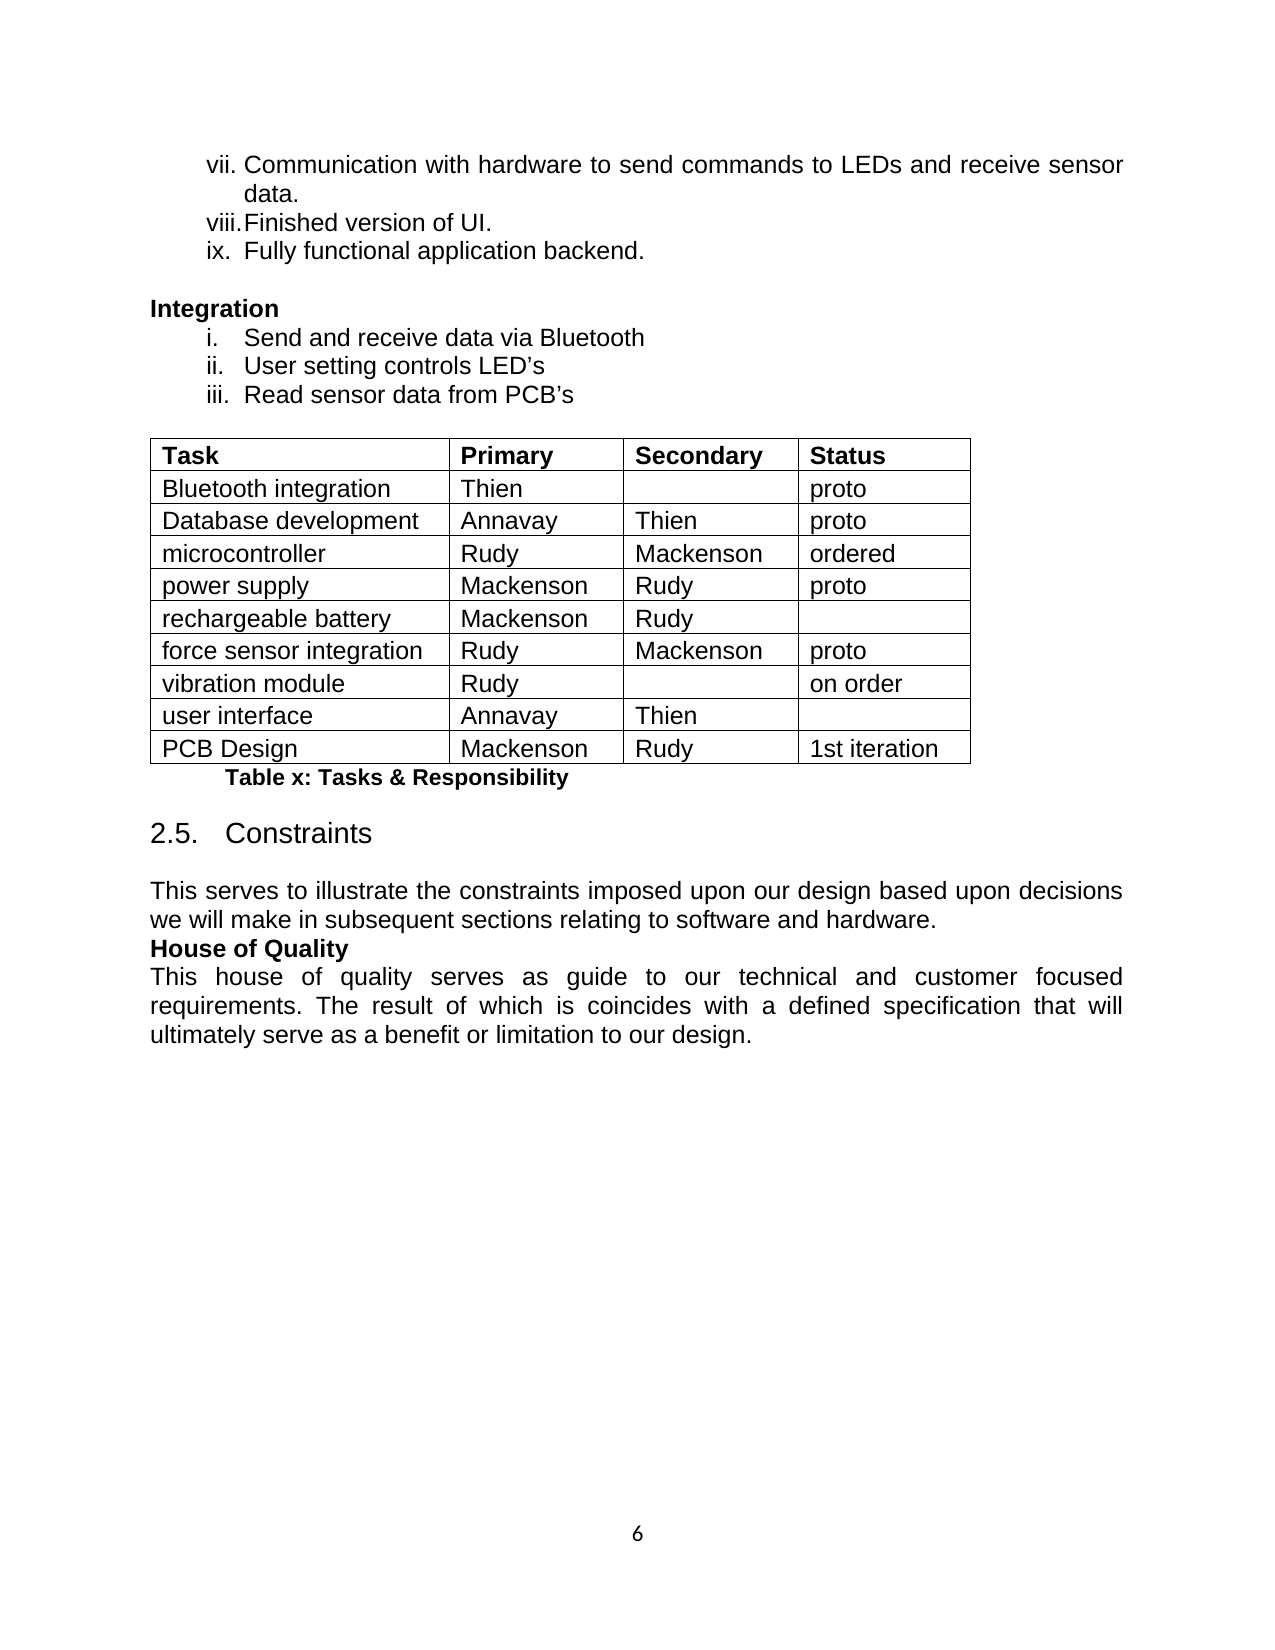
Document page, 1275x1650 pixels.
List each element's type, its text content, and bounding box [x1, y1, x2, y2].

table_cell Rudy [624, 731, 798, 762]
table_cell rechargeable battery [151, 601, 449, 632]
table_header Primary [450, 439, 623, 470]
table_cell [624, 471, 798, 502]
table_cell Rudy [450, 536, 623, 567]
list Send and receive data via Bluetooth [206, 322, 1125, 351]
table_cell proto [799, 569, 970, 600]
list Communication with hardware to send commands to LEDs and receive sensor data. [206, 150, 1125, 207]
table_cell Rudy [624, 569, 798, 600]
table_cell PCB Design [151, 731, 449, 762]
table_cell Mackenson [450, 601, 623, 632]
list Finished version of UI. [206, 207, 1125, 236]
text House of Quality [150, 934, 1125, 962]
table_header Status [799, 439, 970, 470]
text This serves to illustrate the constraints imposed upon our design based upon decisions we will make in subsequent sections relating to software and hardware. [150, 876, 1125, 934]
table_cell microcontroller [151, 536, 449, 567]
list Fully functional application backend. [206, 236, 1125, 265]
table_cell 1st iteration [799, 731, 970, 762]
table_cell Mackenson [450, 569, 623, 600]
table_cell Thien [450, 471, 623, 502]
table_cell ordered [799, 536, 970, 567]
table_cell Bluetooth integration [151, 471, 449, 502]
table_cell Annavay [450, 699, 623, 730]
table_cell Mackenson [624, 634, 798, 665]
subtitle Constraints [150, 816, 1125, 850]
table_cell Mackenson [624, 536, 798, 567]
table_cell vibration module [151, 666, 449, 697]
table_header Task [151, 439, 449, 470]
table_cell Rudy [450, 634, 623, 665]
table_cell Thien [624, 699, 798, 730]
list Read sensor data from PCB’s [206, 380, 1125, 409]
table_cell [624, 666, 798, 697]
table_cell on order [799, 666, 970, 697]
text This house of quality serves as guide to our technical and customer focused requirements. The result of which is coincides with a defined specification that will ultimately serve as a benefit or limitation to our design. [150, 962, 1125, 1049]
table_cell Annavay [450, 504, 623, 535]
table_cell Mackenson [450, 731, 623, 762]
table_cell power supply [151, 569, 449, 600]
table_cell Rudy [624, 601, 798, 632]
table_cell proto [799, 471, 970, 502]
list User setting controls LED’s [206, 351, 1125, 380]
table_cell force sensor integration [151, 634, 449, 665]
table_cell [799, 601, 970, 632]
table_header Secondary [624, 439, 798, 470]
table_cell Database development [151, 504, 449, 535]
table_cell Rudy [450, 666, 623, 697]
table_cell [799, 699, 970, 730]
text Integration [150, 294, 1125, 322]
table_cell Thien [624, 504, 798, 535]
table_cell proto [799, 504, 970, 535]
text Table x: Tasks & Responsibility [150, 763, 1125, 790]
table_cell user interface [151, 699, 449, 730]
table_cell proto [799, 634, 970, 665]
